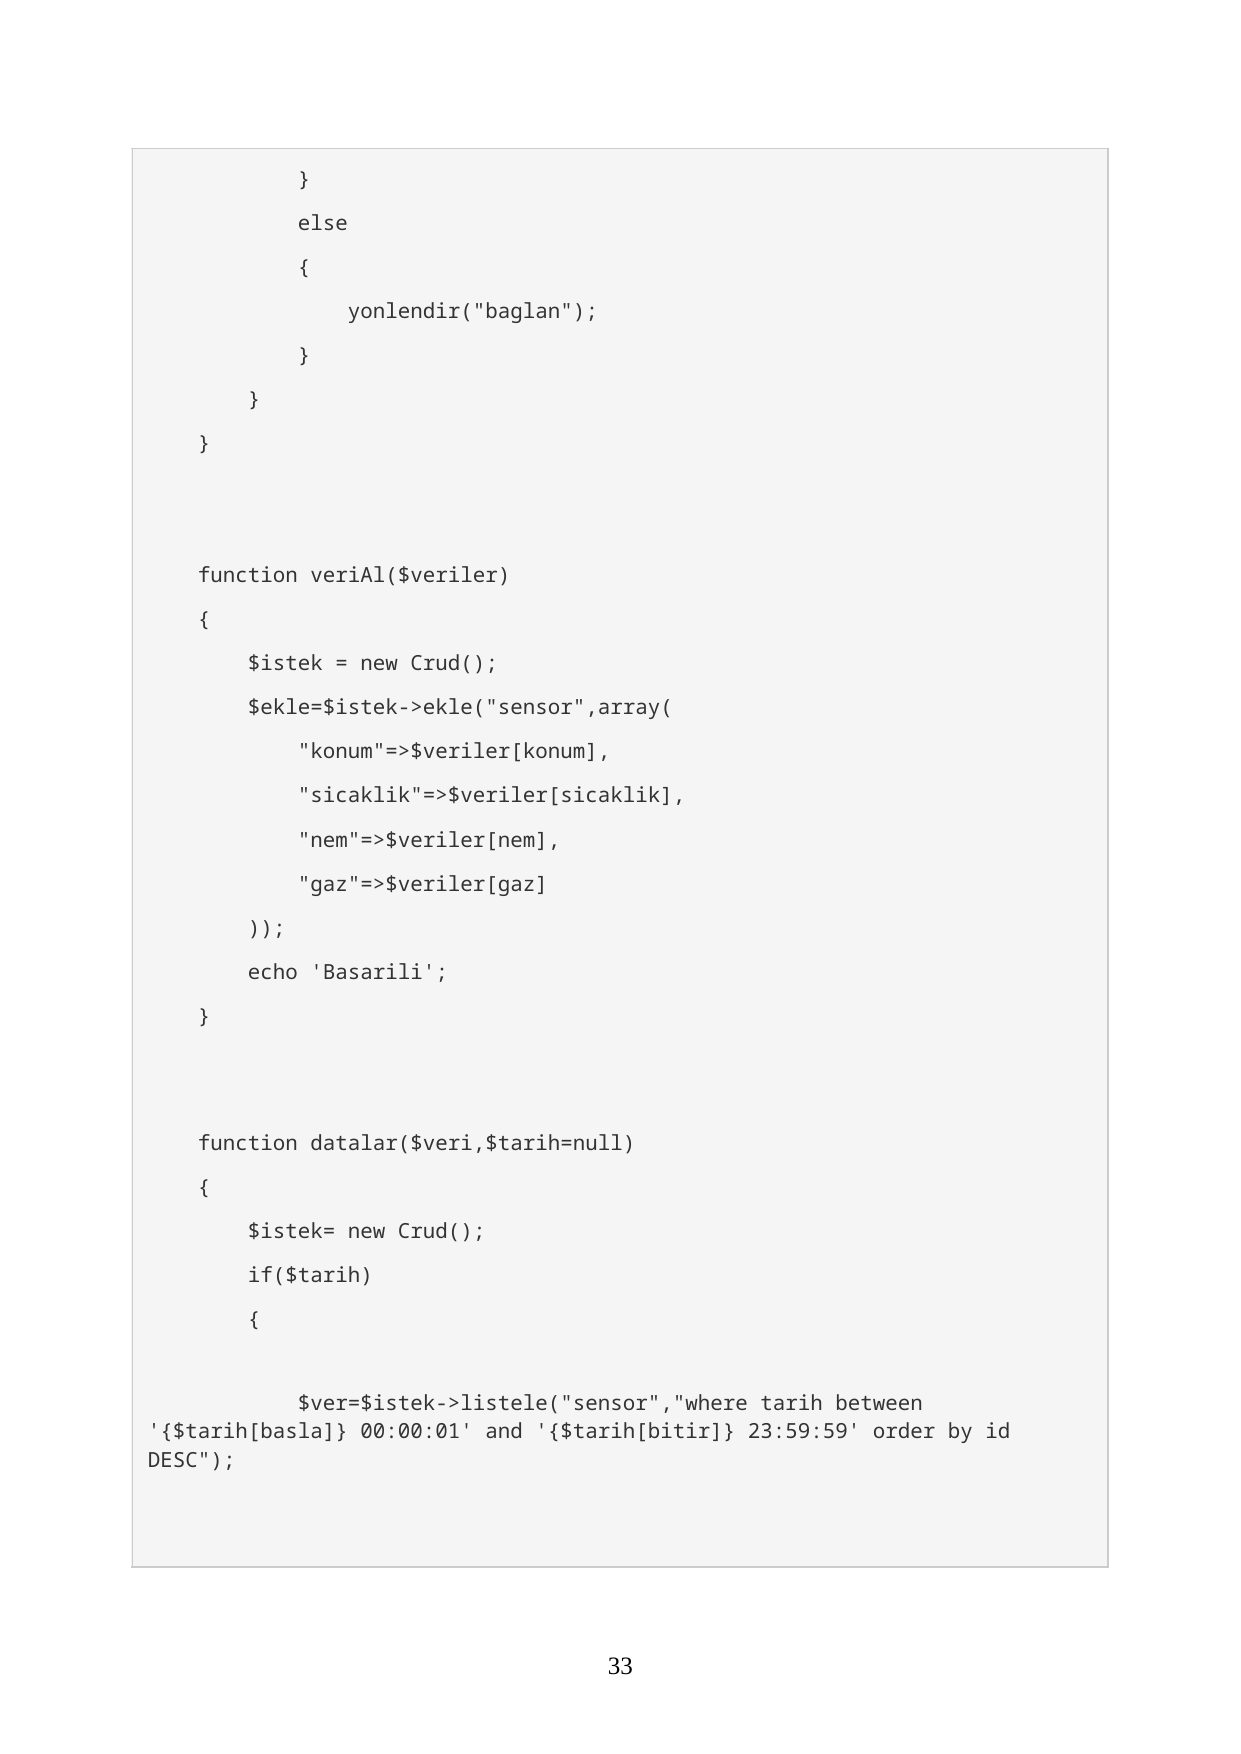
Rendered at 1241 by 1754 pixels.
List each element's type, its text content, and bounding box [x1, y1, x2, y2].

text { [133, 1288, 1107, 1332]
text } [133, 412, 1107, 456]
text } [133, 368, 1107, 412]
text $ver=$istek->listele("sensor","where tarih between '{$tarih[basla]} 00:00:01' and '{$tarih[bitir]} 23:59:59' order by id DESC"); [133, 1372, 1107, 1473]
text { [133, 1156, 1107, 1200]
text $istek= new Crud(); [133, 1200, 1107, 1244]
text { [133, 236, 1107, 280]
text if($tarih) [133, 1244, 1107, 1288]
text "konum"=>$veriler[konum], [133, 720, 1107, 764]
text $ekle=$istek->ekle("sensor",array( [133, 676, 1107, 720]
text yonlendir("baglan"); [133, 280, 1107, 324]
text echo 'Basarili'; [133, 941, 1107, 985]
text { [133, 588, 1107, 632]
text } [133, 324, 1107, 368]
text function datalar($veri,$tarih=null) [133, 1112, 1107, 1156]
text } [133, 149, 1107, 192]
text else [133, 192, 1107, 236]
text $istek = new Crud(); [133, 632, 1107, 676]
text "nem"=>$veriler[nem], [133, 808, 1107, 853]
text "gaz"=>$veriler[gaz] [133, 853, 1107, 897]
text function veriAl($veriler) [133, 544, 1107, 588]
text } [133, 985, 1107, 1029]
text "sicaklik"=>$veriler[sicaklik], [133, 764, 1107, 808]
text )); [133, 897, 1107, 941]
